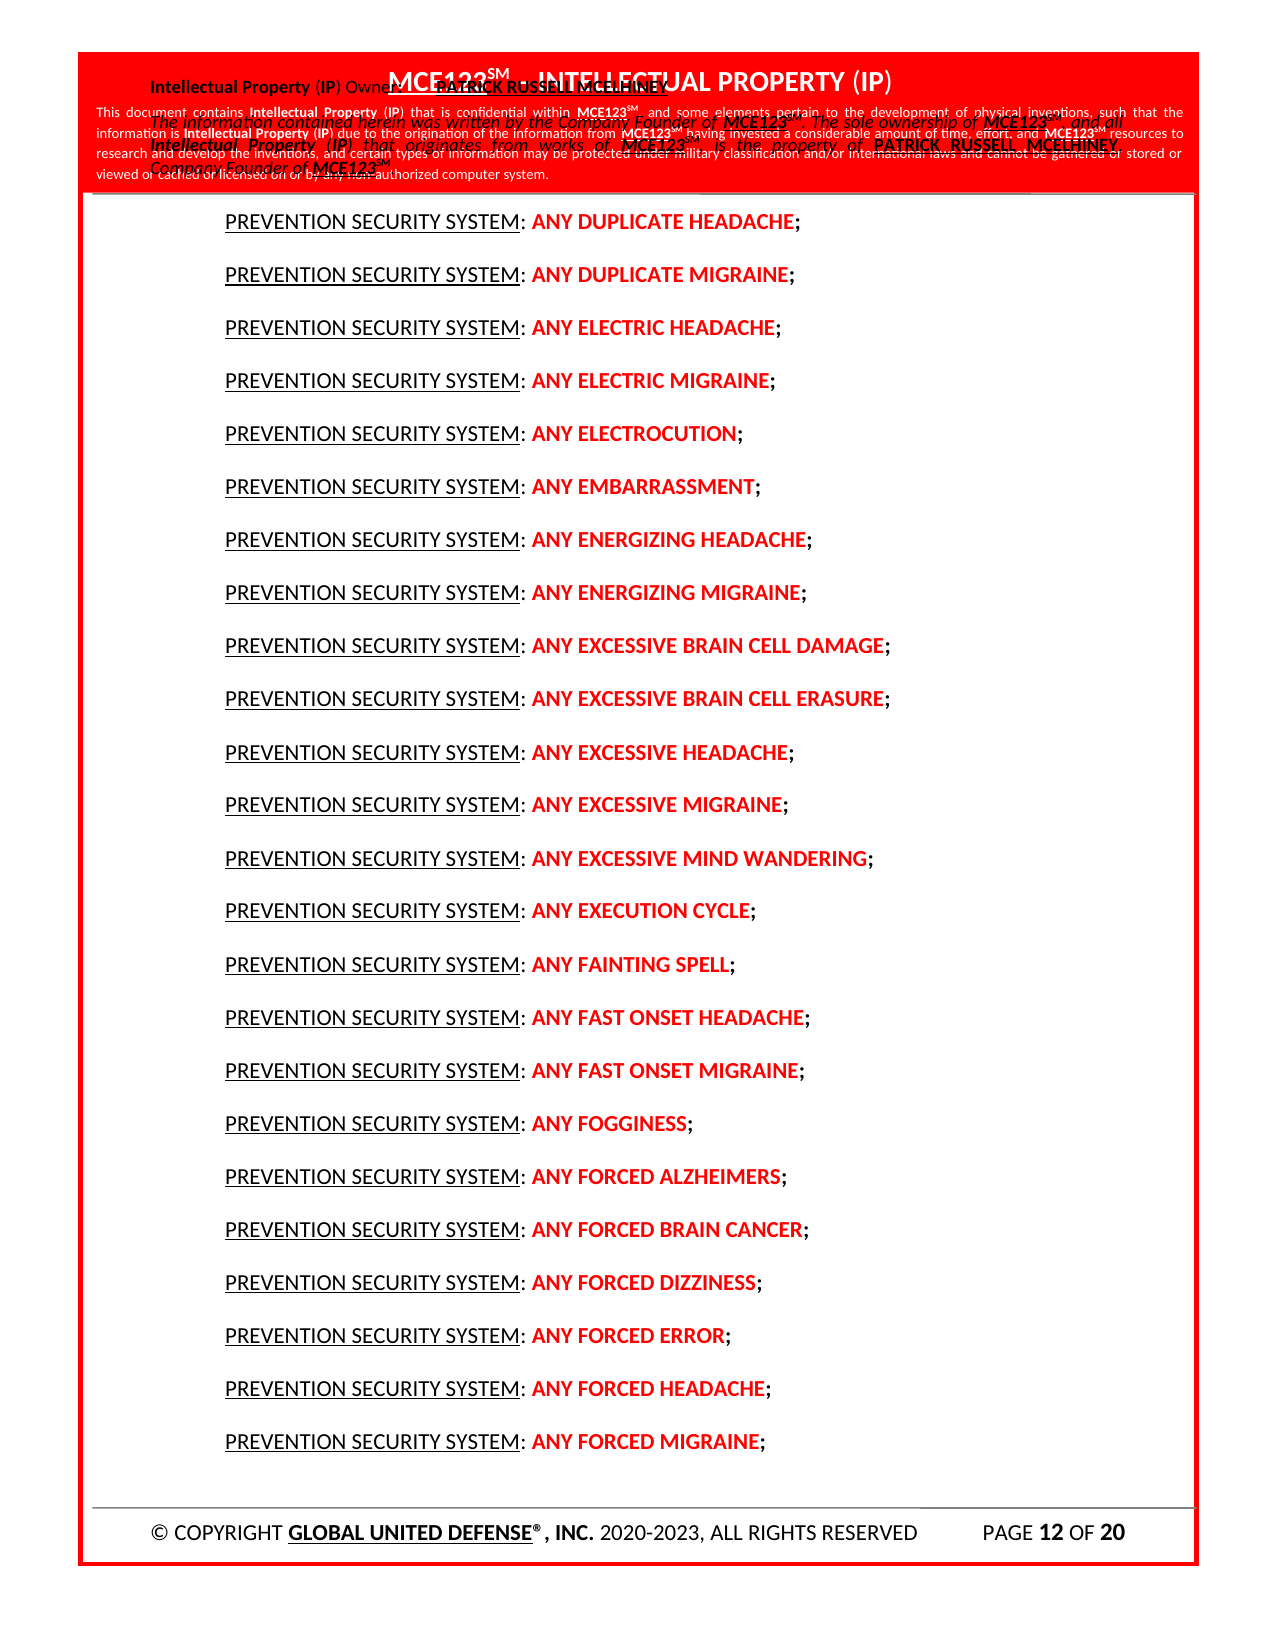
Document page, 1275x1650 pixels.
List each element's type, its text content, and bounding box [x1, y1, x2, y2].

text PREVENTION SECURITY SYSTEM: ANY EXCESSIVE HEADACHE; [225, 738, 1125, 766]
text PREVENTION SECURITY SYSTEM: ANY ENERGIZING MIGRAINE; [225, 578, 1125, 607]
text PREVENTION SECURITY SYSTEM: ANY EXECUTION CYCLE; [225, 897, 1125, 925]
text PREVENTION SECURITY SYSTEM: ANY FAST ONSET HEADACHE; [225, 1003, 1125, 1031]
text PREVENTION SECURITY SYSTEM: ANY ENERGIZING HEADACHE; [225, 526, 1125, 553]
text PREVENTION SECURITY SYSTEM: ANY FORCED MIGRAINE; [225, 1427, 1125, 1455]
text PREVENTION SECURITY SYSTEM: ANY EXCESSIVE BRAIN CELL DAMAGE; [225, 632, 1125, 659]
text PREVENTION SECURITY SYSTEM: ANY FORCED HEADACHE; [225, 1374, 1125, 1402]
text PREVENTION SECURITY SYSTEM: ANY DUPLICATE HEADACHE; [225, 207, 1125, 235]
text PREVENTION SECURITY SYSTEM: ANY FORCED ALZHEIMERS; [225, 1162, 1125, 1190]
text PREVENTION SECURITY SYSTEM: ANY FORCED ERROR; [225, 1321, 1125, 1349]
text PREVENTION SECURITY SYSTEM: ANY FORCED BRAIN CANCER; [225, 1215, 1125, 1243]
text PREVENTION SECURITY SYSTEM: ANY FOGGINESS; [225, 1109, 1125, 1137]
text PREVENTION SECURITY SYSTEM: ANY DUPLICATE MIGRAINE; [225, 260, 1125, 288]
text PREVENTION SECURITY SYSTEM: ANY EXCESSIVE MIND WANDERING; [225, 844, 1125, 872]
text PREVENTION SECURITY SYSTEM: ANY FAINTING SPELL; [225, 950, 1125, 978]
text PREVENTION SECURITY SYSTEM: ANY EXCESSIVE BRAIN CELL ERASURE; [225, 684, 1125, 713]
text PREVENTION SECURITY SYSTEM: ANY ELECTROCUTION; [225, 419, 1125, 447]
text PREVENTION SECURITY SYSTEM: ANY EXCESSIVE MIGRAINE; [225, 791, 1125, 819]
text PREVENTION SECURITY SYSTEM: ANY EMBARRASSMENT; [225, 472, 1125, 501]
text PREVENTION SECURITY SYSTEM: ANY ELECTRIC HEADACHE; [225, 313, 1125, 341]
text PREVENTION SECURITY SYSTEM: ANY FAST ONSET MIGRAINE; [225, 1056, 1125, 1084]
text PREVENTION SECURITY SYSTEM: ANY FORCED DIZZINESS; [225, 1268, 1125, 1296]
text PREVENTION SECURITY SYSTEM: ANY ELECTRIC MIGRAINE; [225, 366, 1125, 394]
